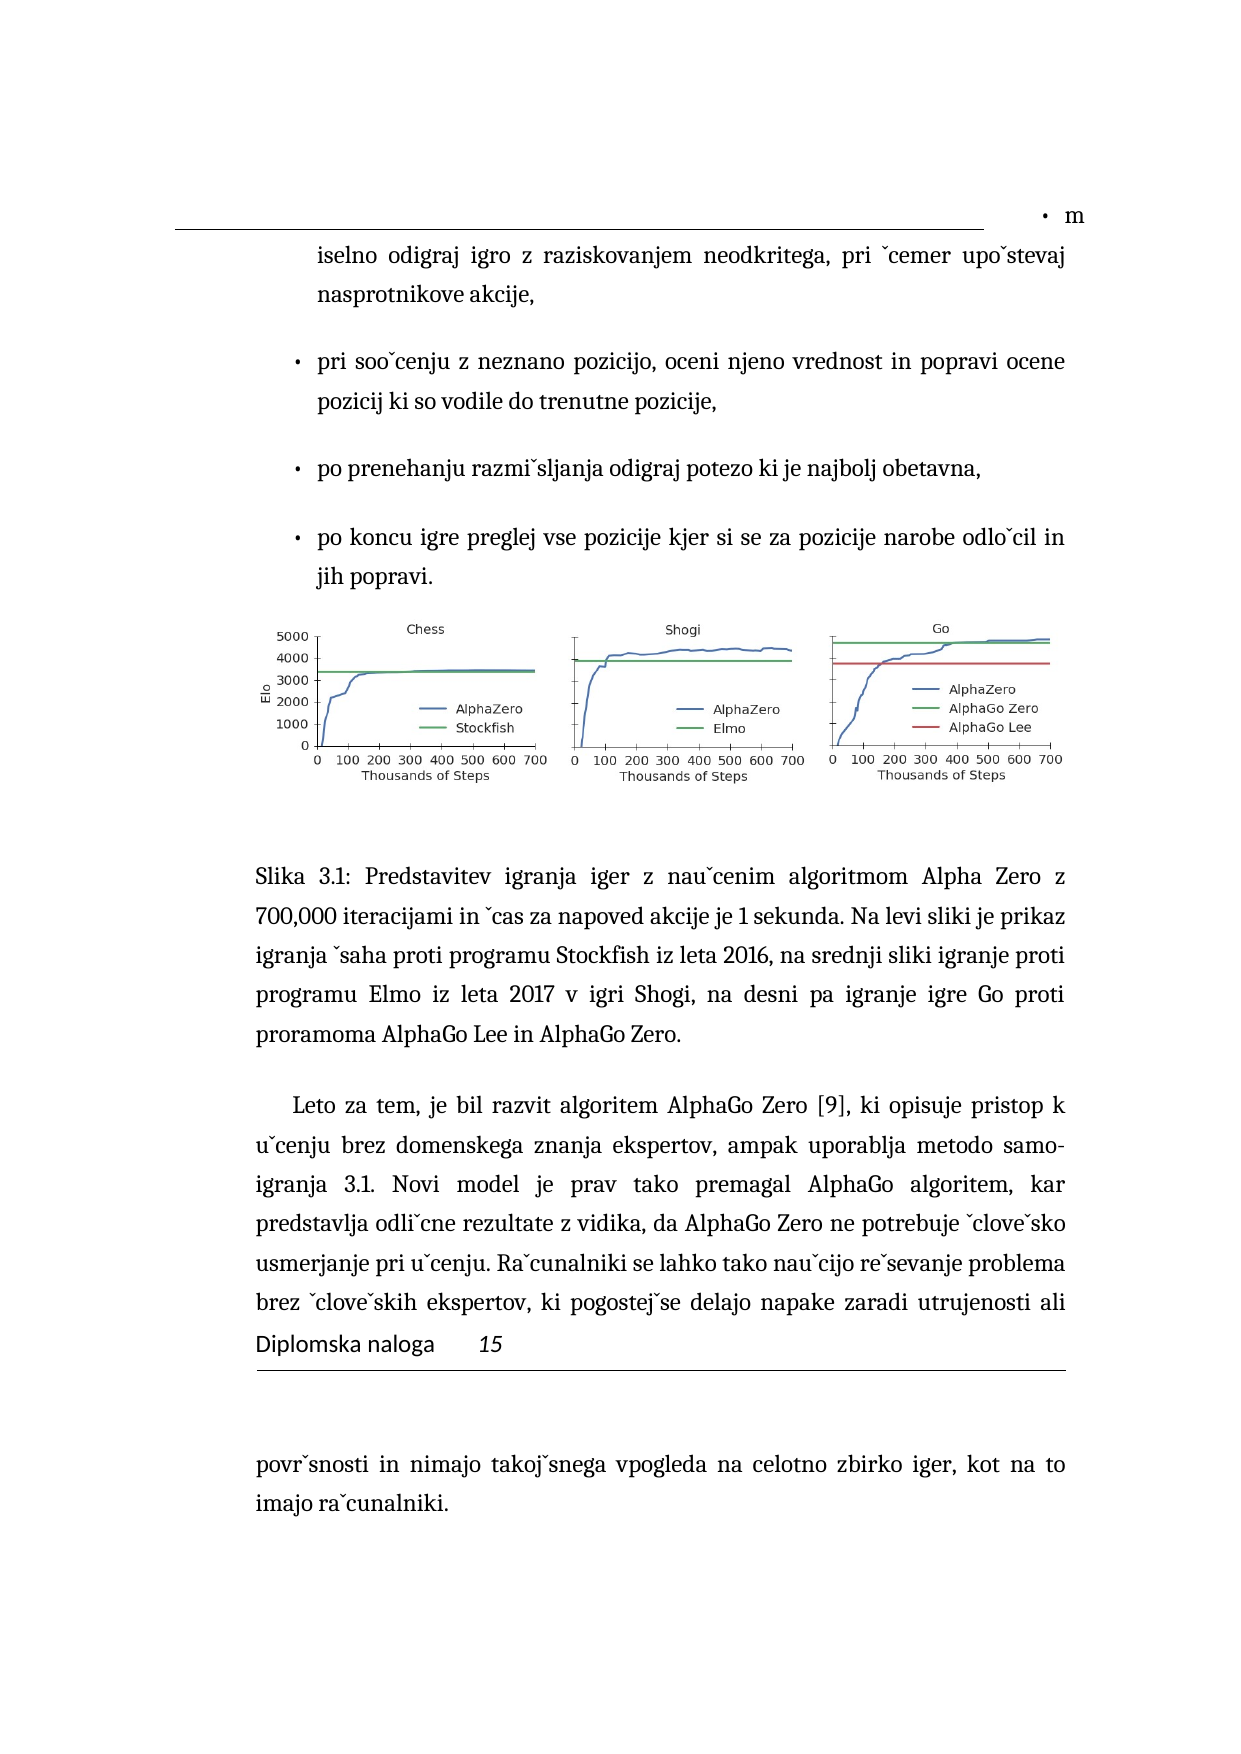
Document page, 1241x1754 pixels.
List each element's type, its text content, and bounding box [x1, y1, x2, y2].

picture [255, 619, 1066, 791]
list po prenehanju razmiˇsljanja odigraj potezo ki je najbolj obetavna, [292, 454, 1067, 482]
text povrˇsnosti in nimajo takojˇsnega vpogleda na celotno zbirko iger, kot na to imajo raˇcunalniki. [255, 1450, 1067, 1518]
list pri sooˇcenju z neznano pozicijo, oceni njeno vrednost in popravi ocene pozicij ki so vodile do trenutne pozicije, [292, 347, 1067, 415]
list po koncu igre preglej vse pozicije kjer si se za pozicije narobe odloˇcil in jih popravi. [292, 523, 1067, 591]
text Slika 3.1: Predstavitev igranja iger z nauˇcenim algoritmom Alpha Zero z 700,000 iteracijami in ˇcas za napoved akcije je 1 sekunda. Na levi sliki je prikaz igranja ˇsaha proti programu Stockfish iz leta 2016, na srednji sliki igranje proti programu Elmo iz leta 2017 v igri Shogi, na desni pa igranje igre Go proti proramoma AlphaGo Lee in AlphaGo Zero. [255, 862, 1067, 1048]
list miselno odigraj igro z raziskovanjem neodkritega, pri ˇcemer upoˇstevaj nasprotnikove akcije, [292, 201, 1067, 309]
text Leto za tem, je bil razvit algoritem AlphaGo Zero [9], ki opisuje pristop k uˇcenju brez domenskega znanja ekspertov, ampak uporablja metodo samo-igranja 3.1. Novi model je prav tako premagal AlphaGo algoritem, kar predstavlja odliˇcne rezultate z vidika, da AlphaGo Zero ne potrebuje ˇcloveˇsko usmerjanje pri uˇcenju. Raˇcunalniki se lahko tako nauˇcijo reˇsevanje problema brez ˇcloveˇskih ekspertov, ki pogostejˇse delajo napake zaradi utrujenosti ali Diplomska naloga 15 [255, 1091, 1067, 1359]
